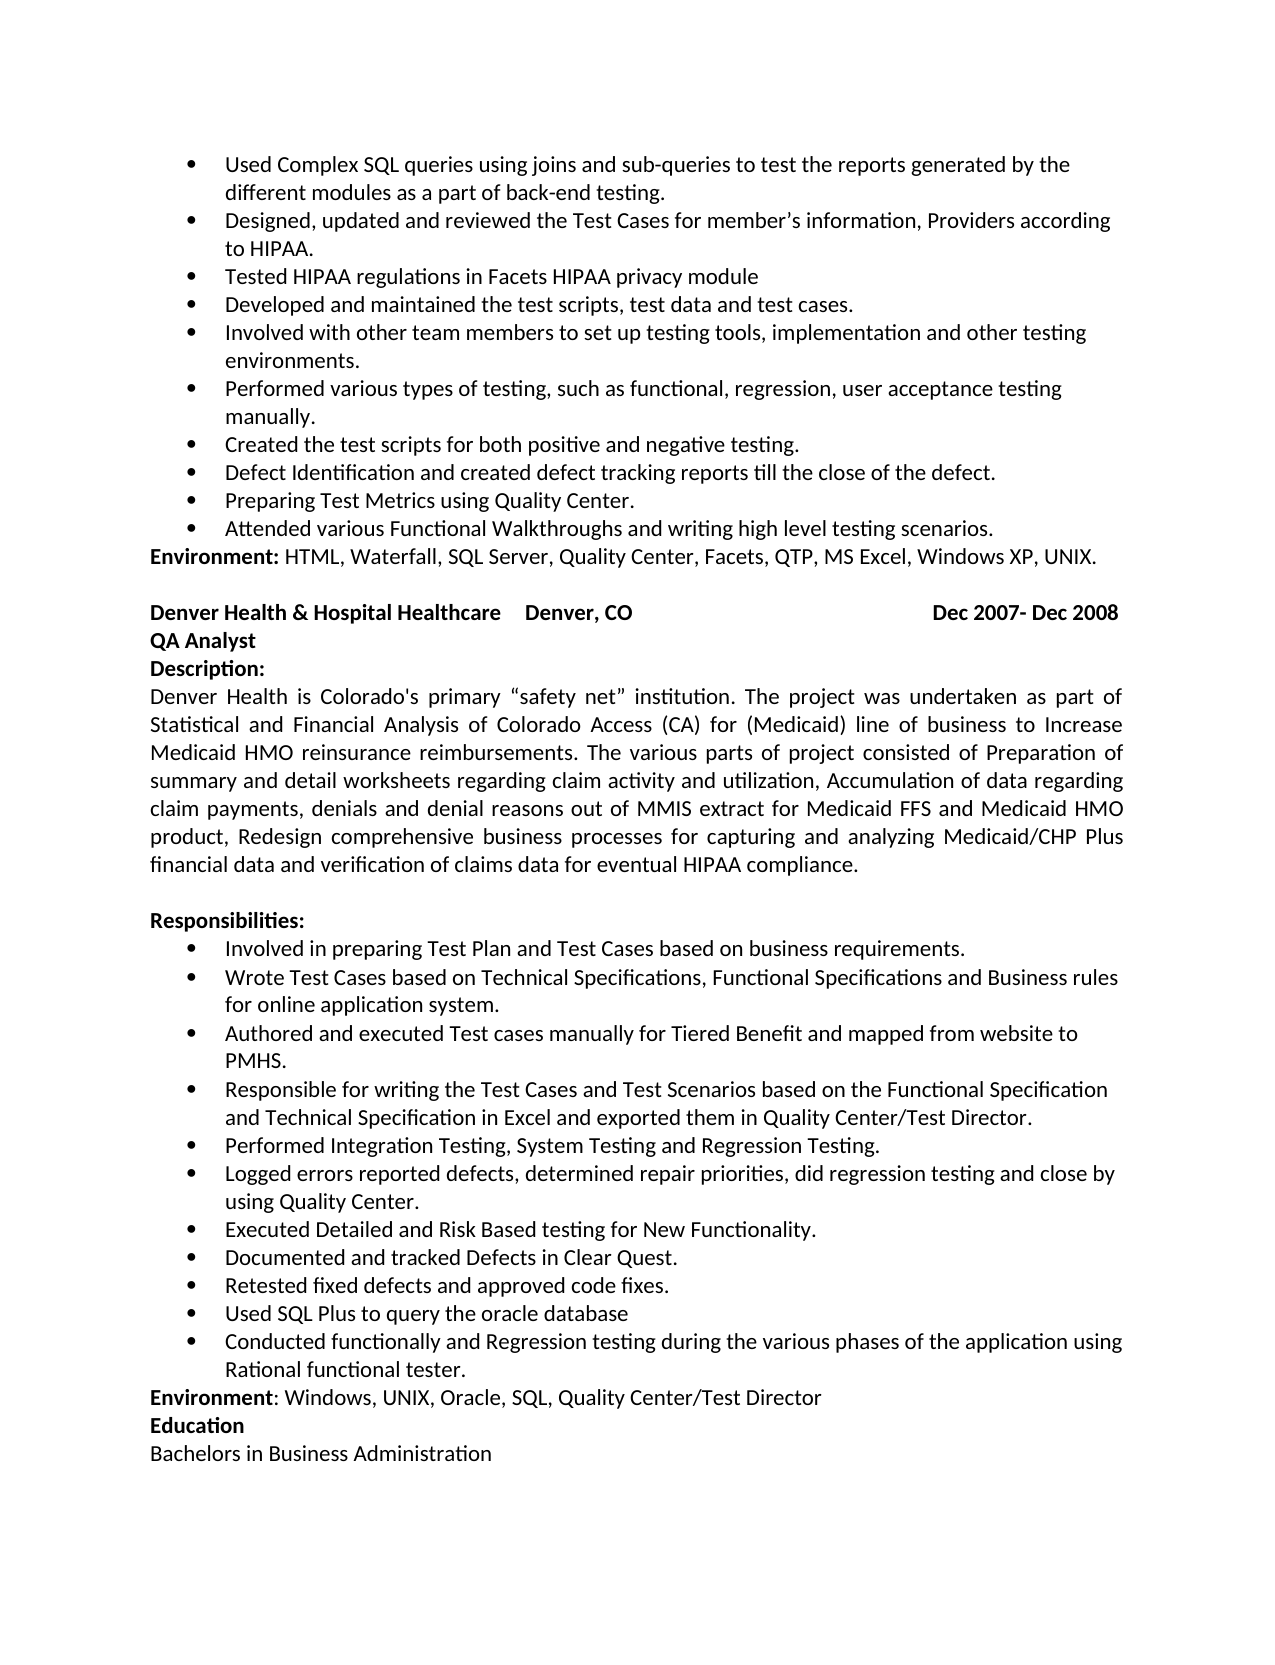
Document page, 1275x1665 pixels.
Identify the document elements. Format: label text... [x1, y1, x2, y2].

text Environment: HTML, Waterfall, SQL Server, Quality Center, Facets, QTP, MS Excel, Windows XP, UNIX. [150, 542, 1125, 570]
list Responsible for writing the Test Cases and Test Scenarios based on the Functional Specification and Technical Specification in Excel and exported them in Quality Center/Test Director. [187, 1075, 1125, 1131]
list Conducted functionally and Regression testing during the various phases of the application using Rational functional tester. [187, 1327, 1125, 1383]
text Education [150, 1411, 1125, 1439]
list Wrote Test Cases based on Technical Specifications, Functional Specifications and Business rules for online application system. [187, 963, 1125, 1019]
list Created the test scripts for both positive and negative testing. [187, 430, 1125, 458]
text Environment: Windows, UNIX, Oracle, SQL, Quality Center/Test Director [150, 1383, 1171, 1411]
list Performed Integration Testing, System Testing and Regression Testing. [187, 1131, 1125, 1159]
list Defect Identification and created defect tracking reports till the close of the defect. [187, 458, 1125, 486]
list Attended various Functional Walkthroughs and writing high level testing scenarios. [187, 514, 1125, 542]
text Responsibilities: [150, 907, 1181, 934]
text QA Analyst [150, 626, 1125, 654]
text Denver Health & Hospital Healthcare Denver, CO Dec 2007- Dec 2008 [150, 598, 1125, 626]
list Tested HIPAA regulations in Facets HIPAA privacy module [187, 262, 1125, 290]
list Designed, updated and reviewed the Test Cases for member’s information, Providers according to HIPAA. [187, 206, 1125, 262]
list Retested fixed defects and approved code fixes. [187, 1271, 1125, 1299]
list Documented and tracked Defects in Clear Quest. [187, 1243, 1125, 1271]
list Involved in preparing Test Plan and Test Cases based on business requirements. [187, 934, 1125, 963]
list Bachelors in Business Administration [150, 1439, 1125, 1467]
list Performed various types of testing, such as functional, regression, user acceptance testing manually. [187, 374, 1125, 430]
list Used Complex SQL queries using joins and sub-queries to test the reports generated by the different modules as a part of back-end testing. [187, 150, 1125, 206]
list Authored and executed Test cases manually for Tiered Benefit and mapped from website to PMHS. [187, 1019, 1125, 1075]
text Description: [150, 654, 1125, 682]
list Logged errors reported defects, determined repair priorities, did regression testing and close by using Quality Center. [187, 1159, 1125, 1215]
list Executed Detailed and Risk Based testing for New Functionality. [187, 1215, 1125, 1243]
text Denver Health is Colorado's primary “safety net” institution. The project was undertaken as part of Statistical and Financial Analysis of Colorado Access (CA) for (Medicaid) line of business to Increase Medicaid HMO reinsurance reimbursements. The various parts of project consisted of Preparation of summary and detail worksheets regarding claim activity and utilization, Accumulation of data regarding claim payments, denials and denial reasons out of MMIS extract for Medicaid FFS and Medicaid HMO product, Redesign comprehensive business processes for capturing and analyzing Medicaid/CHP Plus financial data and verification of claims data for eventual HIPAA compliance. [150, 682, 1125, 878]
list Involved with other team members to set up testing tools, implementation and other testing environments. [187, 318, 1125, 374]
list Used SQL Plus to query the oracle database [187, 1299, 1125, 1327]
list Preparing Test Metrics using Quality Center. [187, 486, 1125, 514]
list Developed and maintained the test scripts, test data and test cases. [187, 290, 1125, 318]
